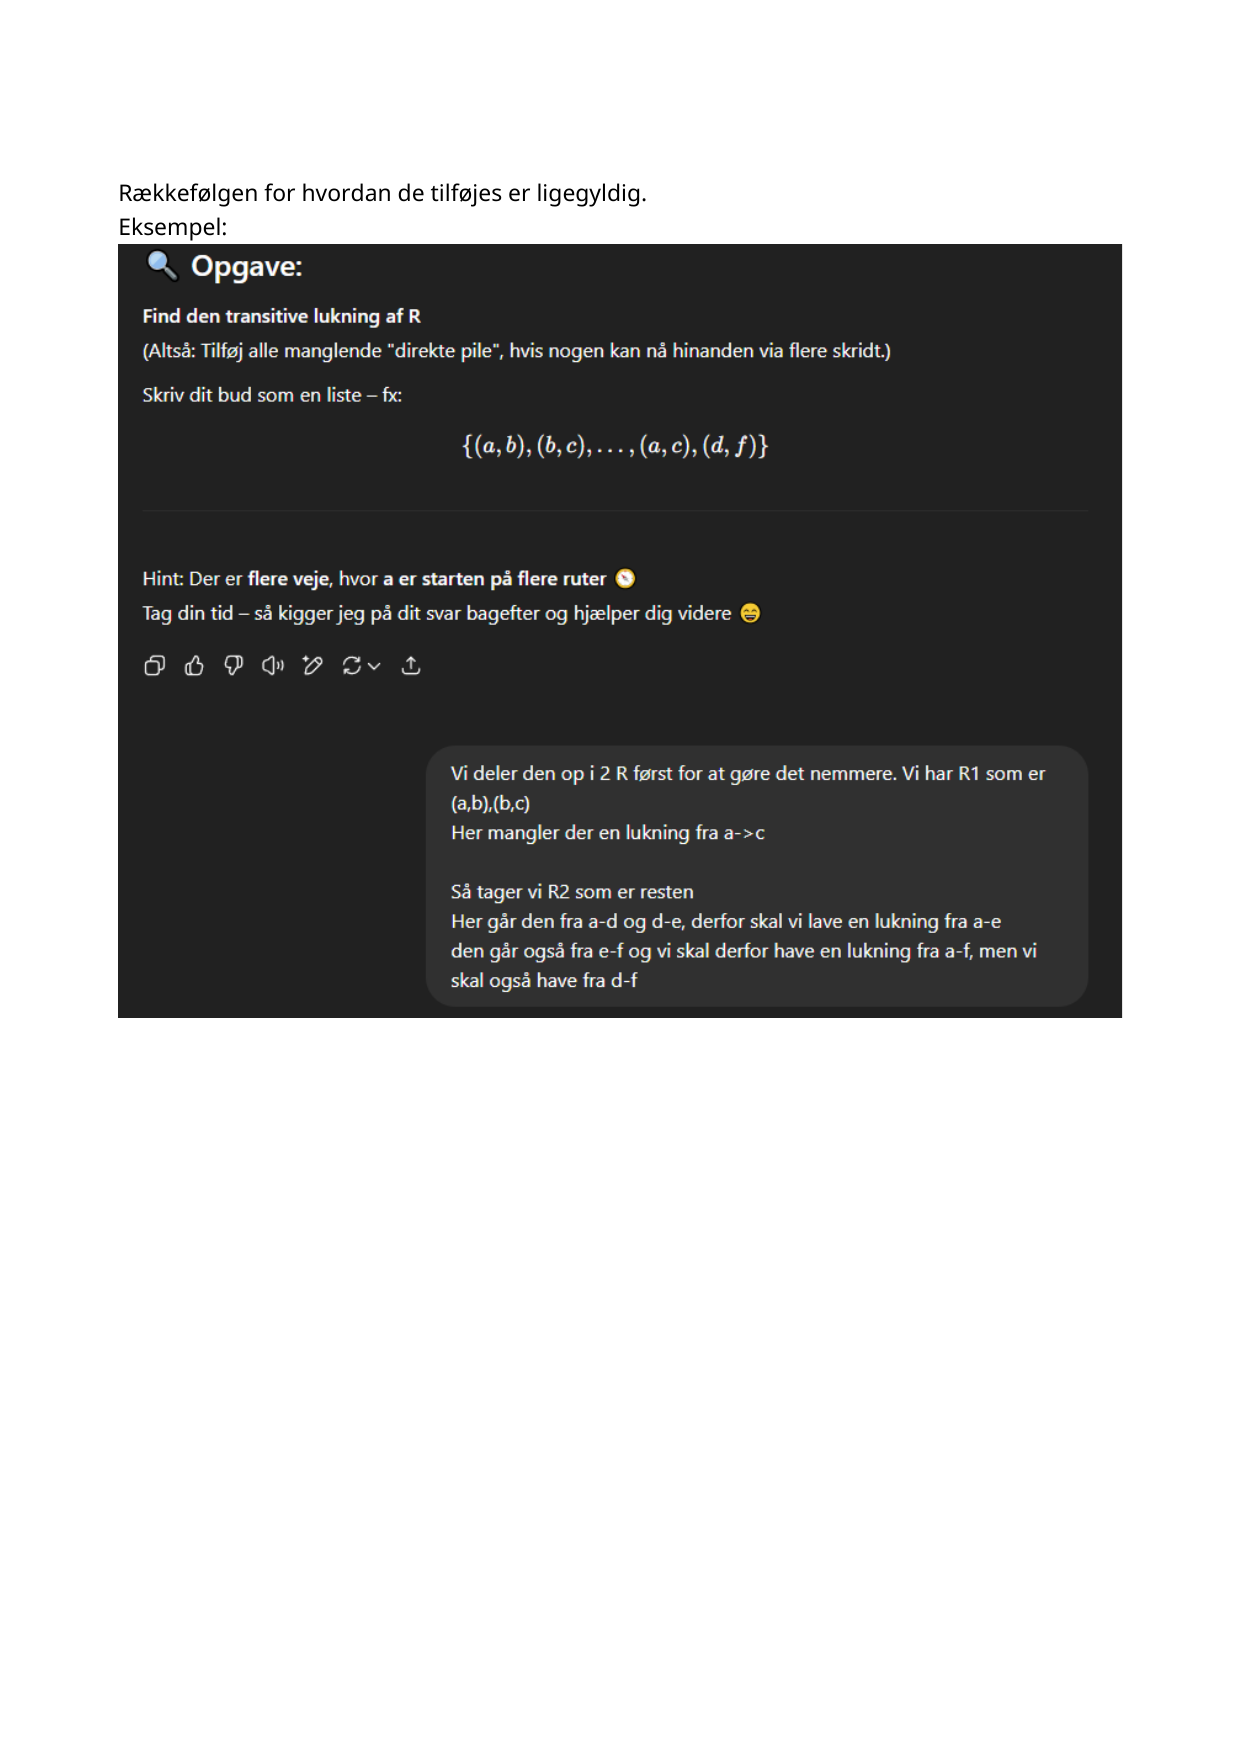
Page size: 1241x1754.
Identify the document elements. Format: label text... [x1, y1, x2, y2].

text Rækkefølgen for hvordan de tilføjes er ligegyldig. Eksempel: [118, 177, 1122, 244]
picture [118, 244, 1123, 1018]
